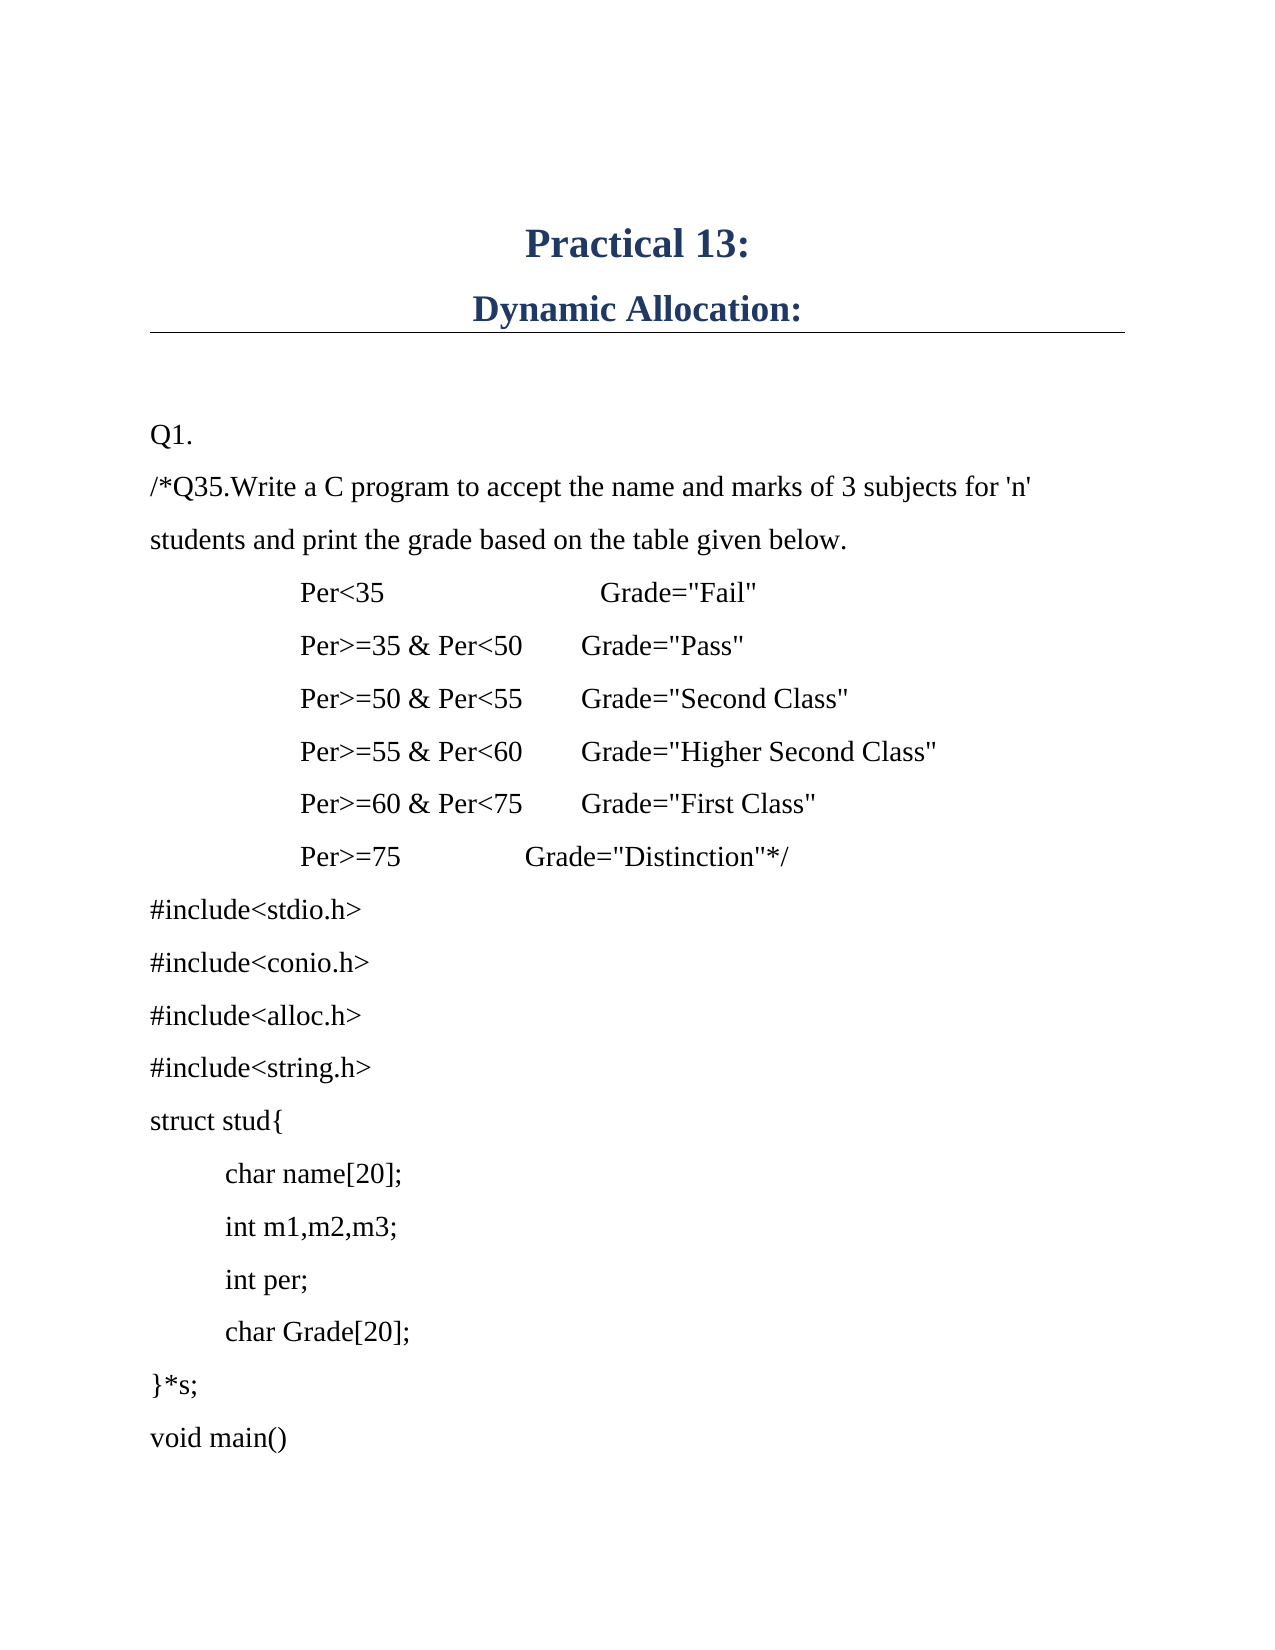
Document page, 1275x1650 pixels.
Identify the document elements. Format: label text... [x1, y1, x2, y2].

text students and print the grade based on the table given below. [150, 522, 1125, 556]
text Q1. [150, 417, 1125, 450]
text #include<conio.h> [150, 945, 1125, 978]
text void main() [150, 1420, 1125, 1454]
text Per>=55 & Per<60 Grade="Higher Second Class" [150, 734, 1125, 767]
text Practical 13: [150, 218, 1125, 266]
text }*s; [150, 1367, 1125, 1401]
text Per>=60 & Per<75 Grade="First Class" [150, 786, 1125, 820]
text /*Q35.Write a C program to accept the name and marks of 3 subjects for 'n' [150, 469, 1125, 503]
text char Grade[20]; [150, 1314, 1125, 1348]
text char name[20]; [150, 1156, 1125, 1190]
text #include<alloc.h> [150, 998, 1125, 1031]
text Per<35 Grade="Fail" [150, 575, 1125, 609]
text Per>=50 & Per<55 Grade="Second Class" [150, 681, 1125, 714]
text int per; [150, 1262, 1125, 1295]
text int m1,m2,m3; [150, 1209, 1125, 1242]
text Dynamic Allocation: [150, 287, 1125, 332]
text #include<stdio.h> [150, 892, 1125, 926]
text Per>=75 Grade="Distinction"*/ [150, 839, 1125, 873]
text struct stud{ [150, 1103, 1125, 1137]
text Per>=35 & Per<50 Grade="Pass" [150, 628, 1125, 662]
text #include<string.h> [150, 1051, 1125, 1084]
